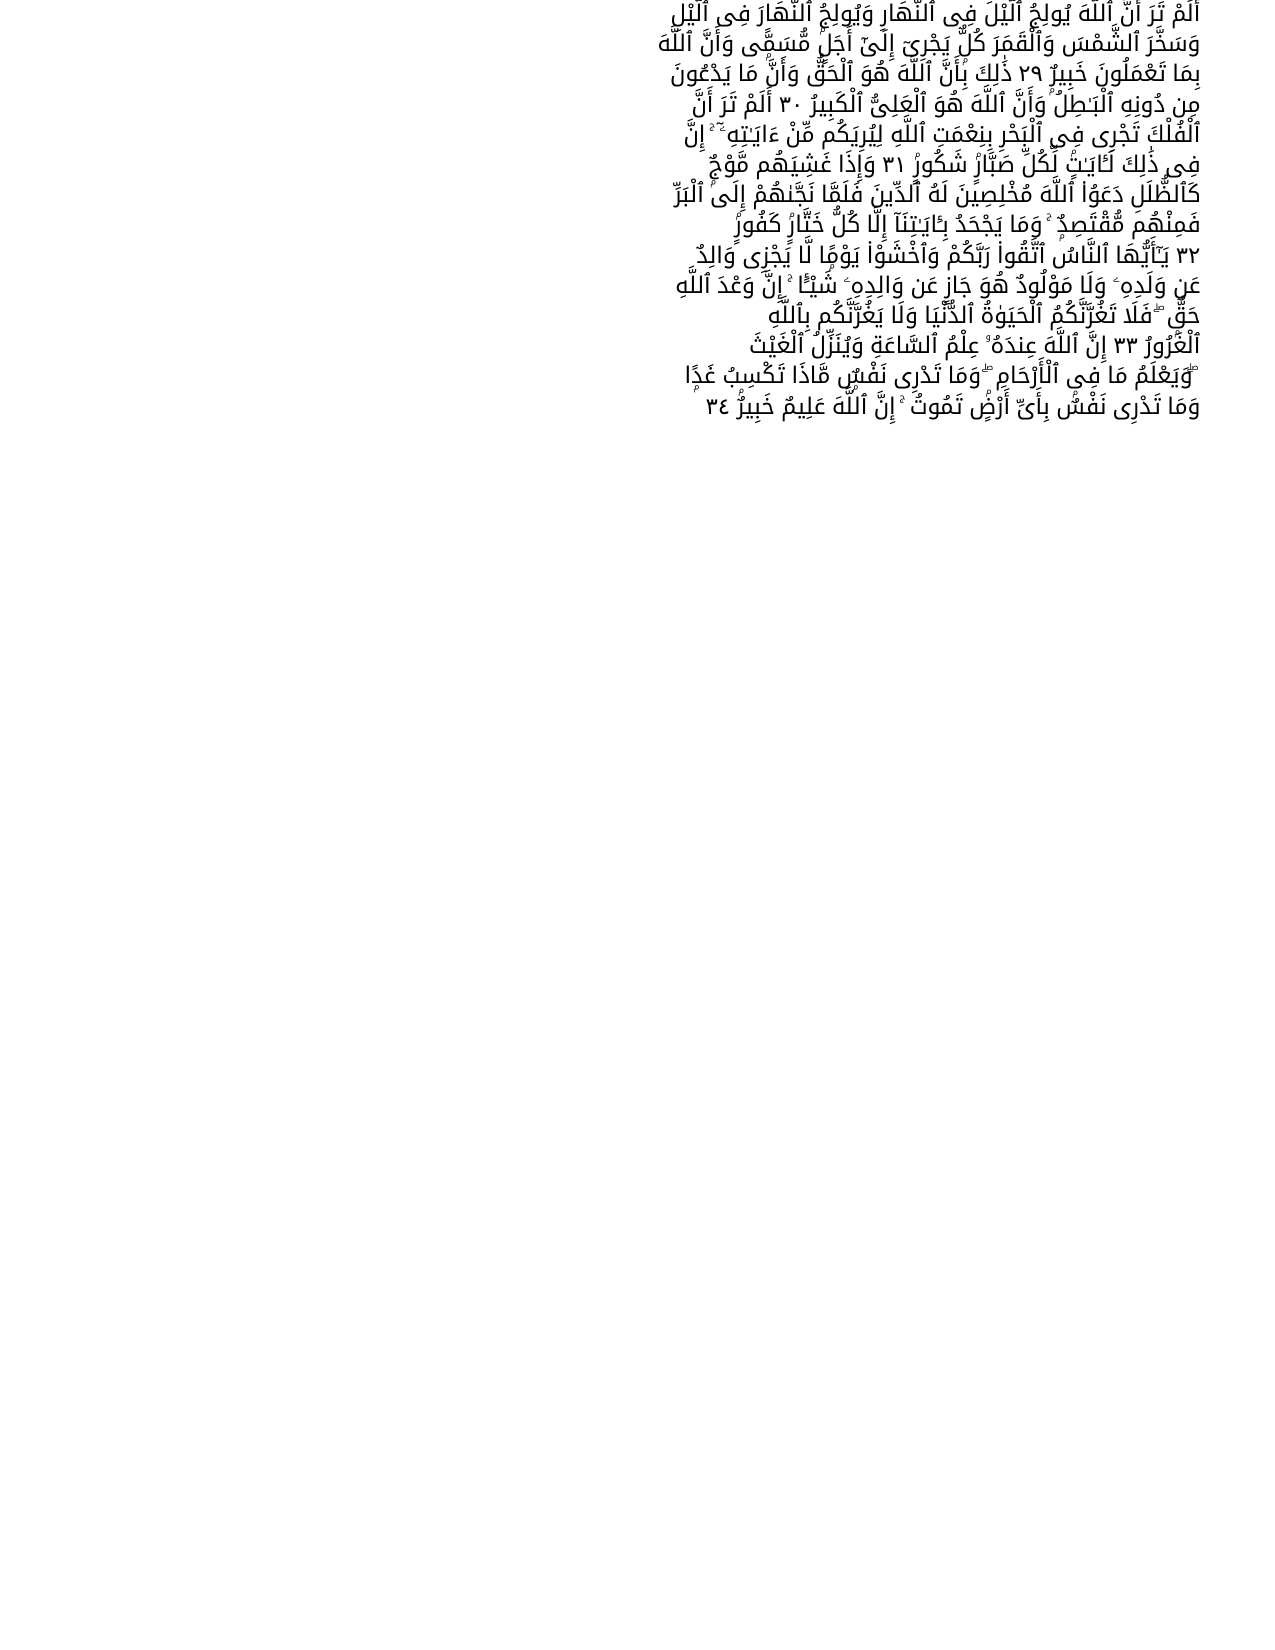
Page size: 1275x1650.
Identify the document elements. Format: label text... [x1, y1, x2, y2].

text وَمَا تَدْرِى نَفْسٌۢ بِأَىِّ أَرْضٍۢ تَمُوتُ ۚ إِنَّ ٱللَّهَ عَلِيمٌ خَبِيرٌۢ ٣٤ [75, 393, 1200, 419]
text فِى ذَٰلِكَ لَـَٔايَـٰتٍۢ لِّكُلِّ صَبَّارٍۢ شَكُورٍۢ ٣١ وَإِذَا غَشِيَهُم مَّوْجٌۭ [75, 151, 1200, 177]
text ٱلْفُلْكَ تَجْرِى فِى ٱلْبَحْرِ بِنِعْمَتِ ٱللَّهِ لِيُرِيَكُم مِّنْ ءَايَـٰتِهِۦٓ ۚ إِنَّ [75, 121, 1200, 147]
text بِمَا تَعْمَلُونَ خَبِيرٌۭ ٢٩ ذَٰلِكَ بِأَنَّ ٱللَّهَ هُوَ ٱلْحَقُّ وَأَنَّ مَا يَدْعُونَ [75, 60, 1200, 87]
text عَن وَلَدِهِۦ وَلَا مَوْلُودٌ هُوَ جَازٍ عَن وَالِدِهِۦ شَيْـًٔا ۚ إِنَّ وَعْدَ ٱللَّهِ [75, 272, 1200, 298]
text وَيَعْلَمُ مَا فِى ٱلْأَرْحَامِ ۖ وَمَا تَدْرِى نَفْسٌۭ مَّاذَا تَكْسِبُ غَدًۭا ۖ [75, 362, 1200, 389]
text فَمِنْهُم مُّقْتَصِدٌۭ ۚ وَمَا يَجْحَدُ بِـَٔايَـٰتِنَآ إِلَّا كُلُّ خَتَّارٍۢ كَفُورٍۢ [75, 211, 1200, 238]
text ٱلْغَرُورُ ٣٣ إِنَّ ٱللَّهَ عِندَهُۥ عِلْمُ ٱلسَّاعَةِ وَيُنَزِّلُ ٱلْغَيْثَ [75, 332, 1200, 359]
text وَسَخَّرَ ٱلشَّمْسَ وَٱلْقَمَرَ كُلٌّۭ يَجْرِىٓ إِلَىٰٓ أَجَلٍۢ مُّسَمًّۭى وَأَنَّ ٱللَّهَ [75, 30, 1200, 57]
text كَٱلظُّلَلِ دَعَوُا۟ ٱللَّهَ مُخْلِصِينَ لَهُ ٱلدِّينَ فَلَمَّا نَجَّىٰهُمْ إِلَى ٱلْبَرِّ [75, 181, 1200, 208]
text ٣٢ يَـٰٓأَيُّهَا ٱلنَّاسُ ٱتَّقُوا۟ رَبَّكُمْ وَٱخْشَوْا۟ يَوْمًۭا لَّا يَجْزِى وَالِدٌ [75, 242, 1200, 268]
text أَلَمْ تَرَ أَنَّ ٱللَّهَ يُولِجُ ٱلَّيْلَ فِى ٱلنَّهَارِ وَيُولِجُ ٱلنَّهَارَ فِى ٱلَّيْلِ [75, 0, 1200, 26]
text مِن دُونِهِ ٱلْبَـٰطِلُ وَأَنَّ ٱللَّهَ هُوَ ٱلْعَلِىُّ ٱلْكَبِيرُ ٣٠ أَلَمْ تَرَ أَنَّ [75, 91, 1200, 117]
text حَقٌّۭ ۖ فَلَا تَغُرَّنَّكُمُ ٱلْحَيَوٰةُ ٱلدُّنْيَا وَلَا يَغُرَّنَّكُم بِٱللَّهِ [75, 302, 1200, 328]
